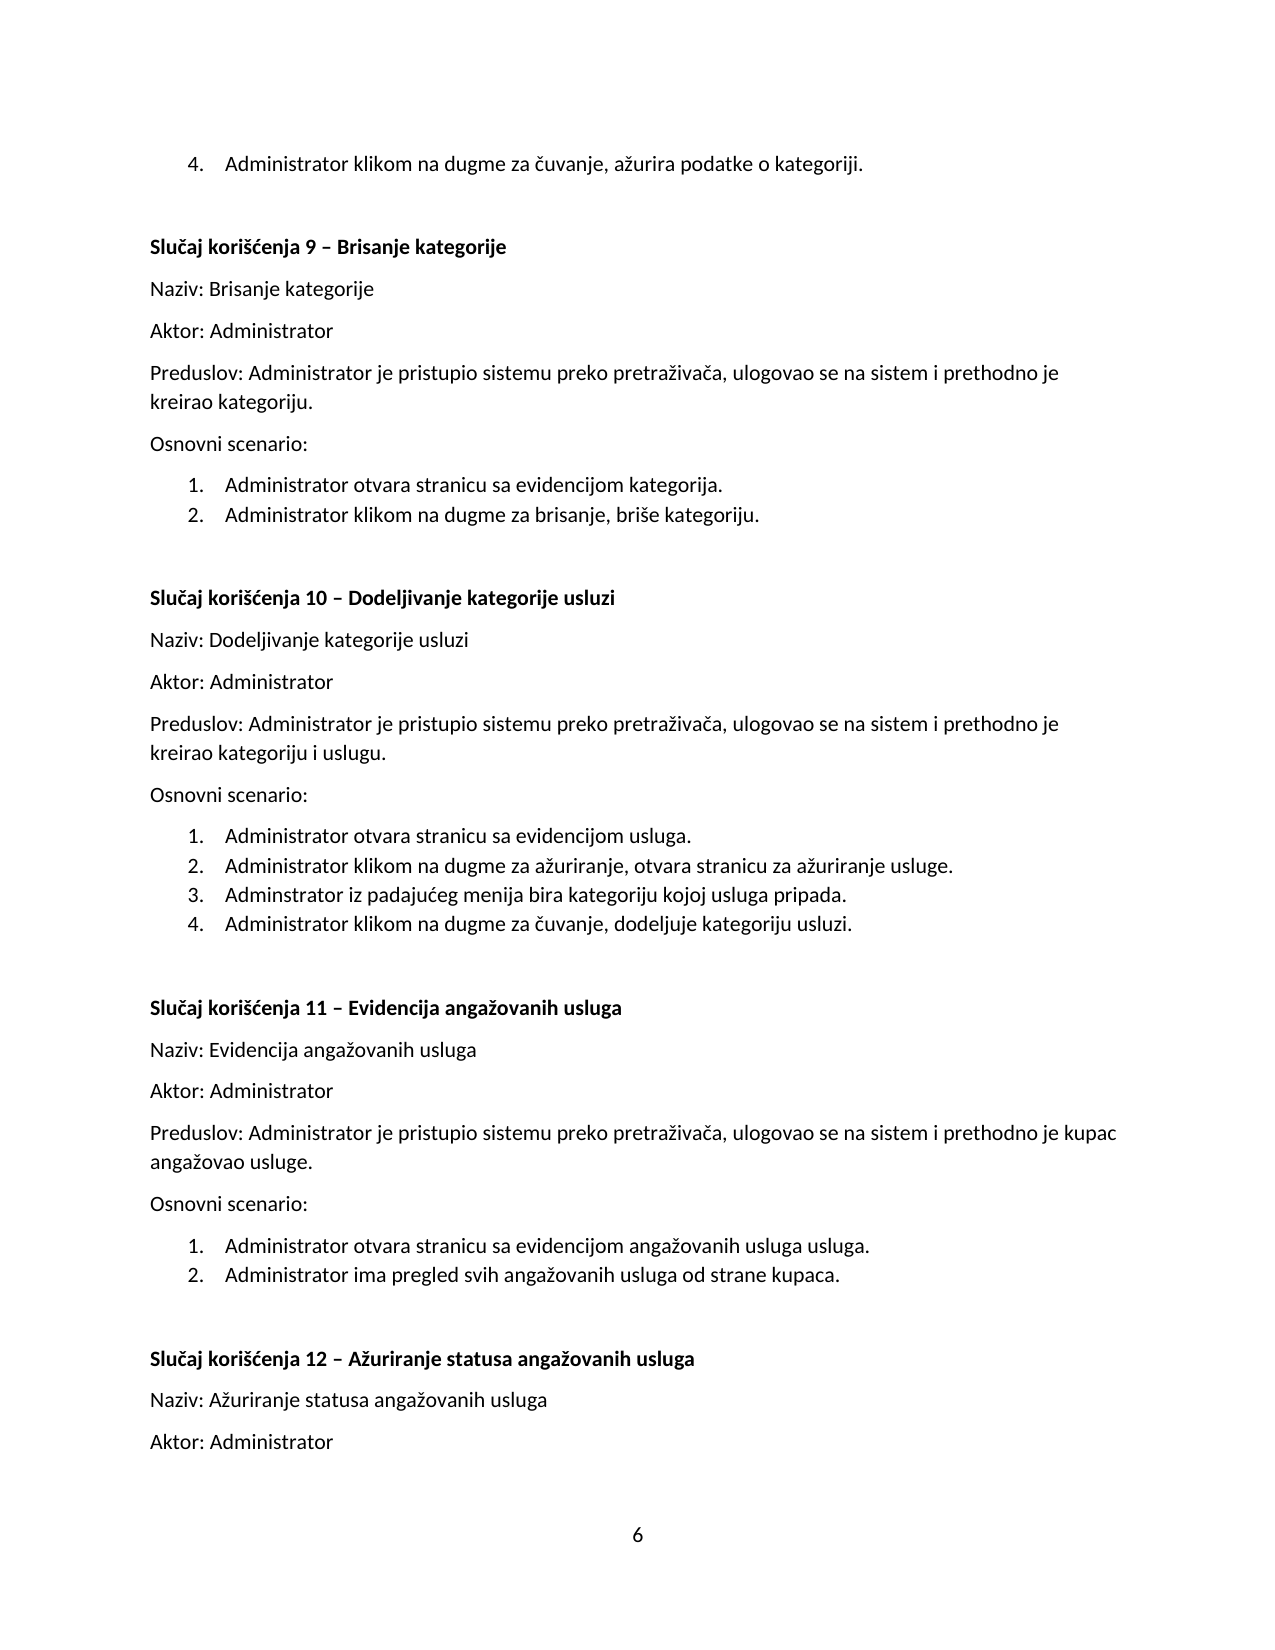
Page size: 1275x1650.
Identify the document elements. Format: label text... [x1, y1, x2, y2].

text Naziv: Dodeljivanje kategorije usluzi [150, 626, 1125, 653]
text Preduslov: Administrator je pristupio sistemu preko pretraživača, ulogovao se na sistem i prethodno je kreirao kategoriju i uslugu. [150, 710, 1125, 766]
list Administrator otvara stranicu sa evidencijom angažovanih usluga usluga. [187, 1232, 1125, 1259]
list Administrator klikom na dugme za čuvanje, ažurira podatke o kategoriji. [187, 150, 1125, 177]
text Osnovni scenario: [150, 781, 1125, 807]
text Aktor: Administrator [150, 1428, 1125, 1455]
text Naziv: Ažuriranje statusa angažovanih usluga [150, 1387, 1125, 1413]
text Slučaj korišćenja 12 – Ažuriranje statusa angažovanih usluga [150, 1345, 1125, 1372]
list Administrator ima pregled svih angažovanih usluga od strane kupaca. [187, 1261, 1125, 1288]
list Adminstrator iz padajućeg menija bira kategoriju kojoj usluga pripada. [187, 881, 1125, 908]
text Aktor: Administrator [150, 668, 1125, 695]
text Osnovni scenario: [150, 1190, 1125, 1217]
text Aktor: Administrator [150, 1077, 1125, 1104]
list Administrator otvara stranicu sa evidencijom usluga. [187, 823, 1125, 849]
list Administrator klikom na dugme za ažuriranje, otvara stranicu za ažuriranje usluge. [187, 852, 1125, 878]
text Preduslov: Administrator je pristupio sistemu preko pretraživača, ulogovao se na sistem i prethodno je kreirao kategoriju. [150, 359, 1125, 415]
list Administrator klikom na dugme za brisanje, briše kategoriju. [187, 501, 1125, 528]
text Slučaj korišćenja 9 – Brisanje kategorije [150, 233, 1125, 260]
text Slučaj korišćenja 11 – Evidencija angažovanih usluga [150, 994, 1125, 1021]
list Administrator otvara stranicu sa evidencijom kategorija. [187, 472, 1125, 498]
text Naziv: Brisanje kategorije [150, 275, 1125, 302]
text Preduslov: Administrator je pristupio sistemu preko pretraživača, ulogovao se na sistem i prethodno je kupac angažovao usluge. [150, 1119, 1125, 1175]
list Administrator klikom na dugme za čuvanje, dodeljuje kategoriju usluzi. [187, 910, 1125, 937]
text Osnovni scenario: [150, 430, 1125, 457]
text Naziv: Evidencija angažovanih usluga [150, 1036, 1125, 1062]
text Slučaj korišćenja 10 – Dodeljivanje kategorije usluzi [150, 584, 1125, 611]
text Aktor: Administrator [150, 317, 1125, 344]
